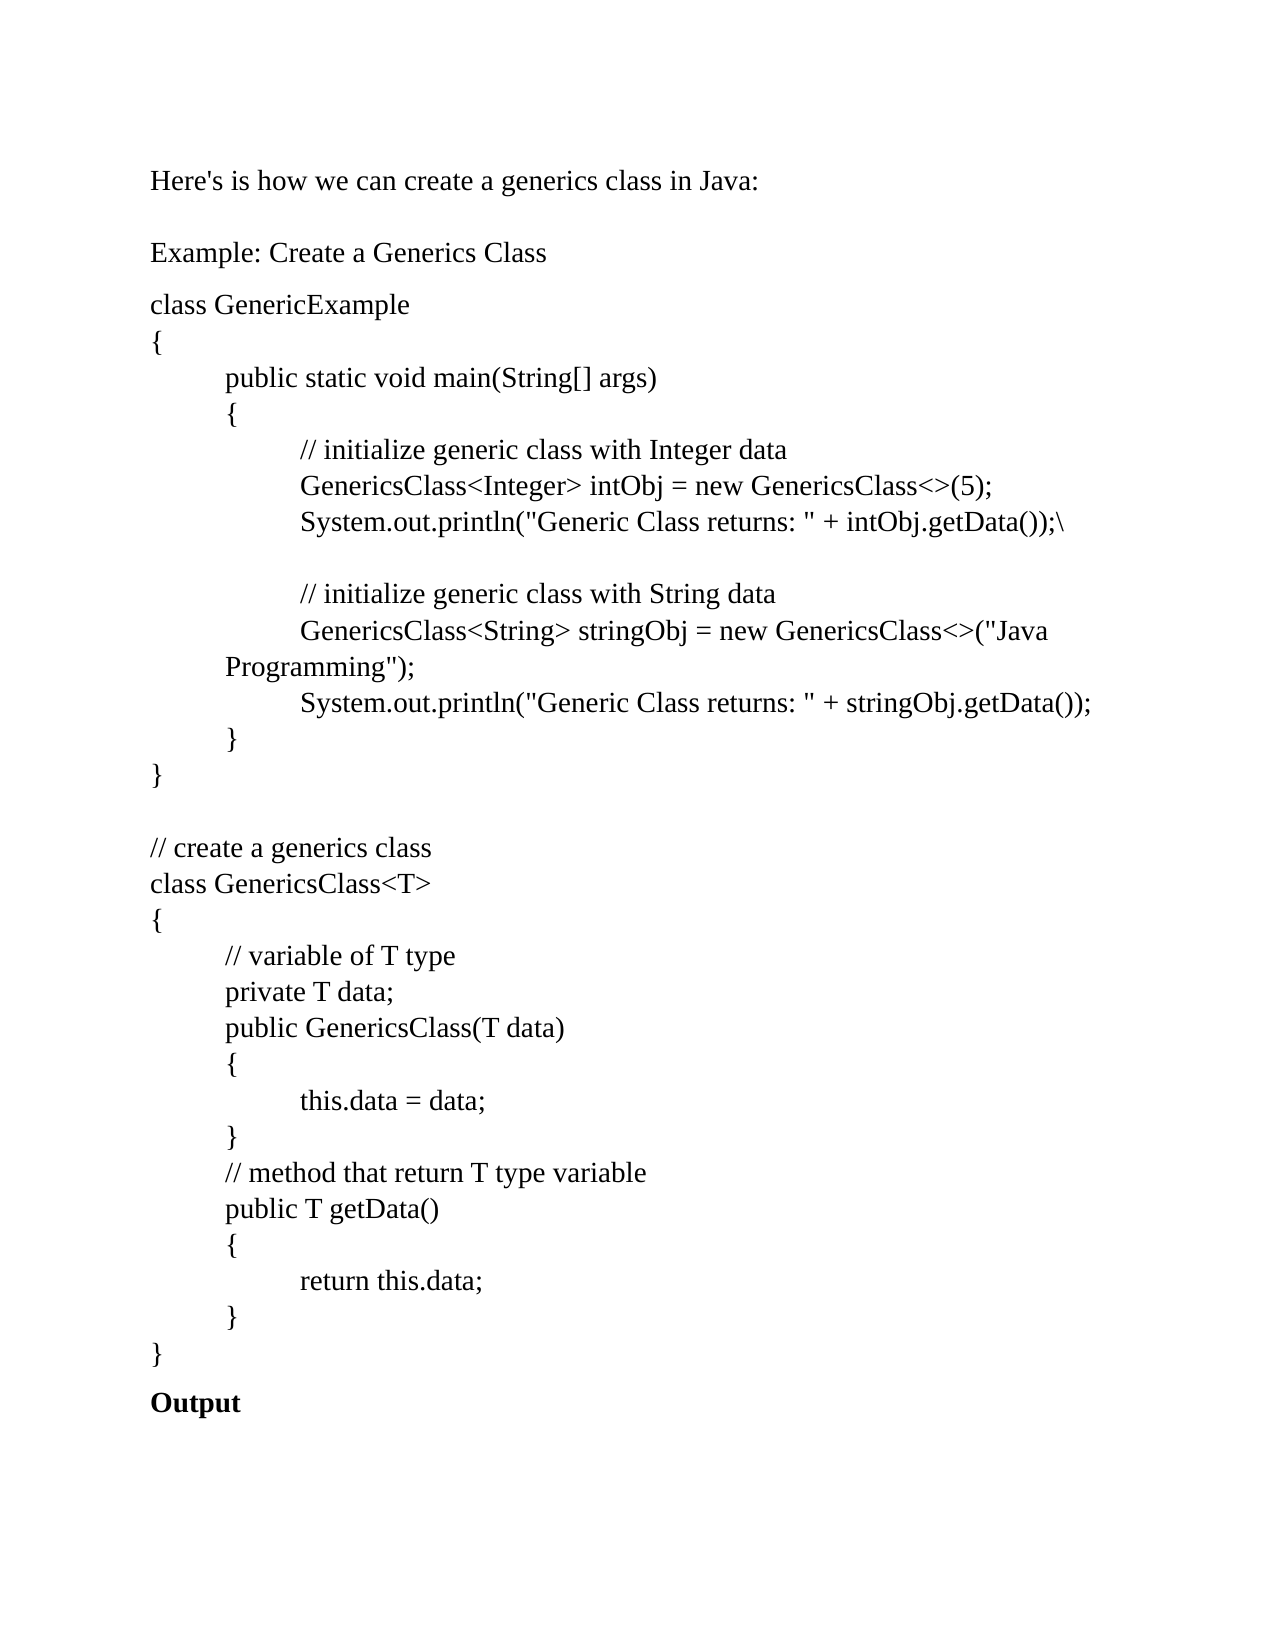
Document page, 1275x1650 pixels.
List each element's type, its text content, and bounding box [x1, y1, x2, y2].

text } [150, 1299, 1125, 1333]
text // initialize generic class with Integer data [225, 432, 1125, 466]
text class GenericsClass<T> [150, 866, 1125, 899]
text private T data; [150, 974, 1125, 1008]
subtitle Example: Create a Generics Class [150, 222, 1125, 269]
text // create a generics class [150, 830, 1125, 863]
text { [150, 1047, 1125, 1080]
text System.out.println("Generic Class returns: " + intObj.getData());\ [225, 504, 1125, 538]
text } [150, 721, 1125, 755]
text public static void main(String[] args) [150, 360, 1125, 393]
text GenericsClass<Integer> intObj = new GenericsClass<>(5); [225, 468, 1125, 502]
text System.out.println("Generic Class returns: " + stringObj.getData()); [225, 685, 1125, 719]
text Here's is how we can create a generics class in Java: [150, 150, 1125, 197]
text // initialize generic class with String data [225, 577, 1125, 610]
text // variable of T type [150, 938, 1125, 972]
text } [150, 1119, 1125, 1152]
text { [150, 324, 1125, 357]
text class GenericExample [150, 287, 1125, 321]
text { [150, 396, 1125, 429]
text // method that return T type variable [150, 1155, 1125, 1188]
text } [150, 757, 1125, 791]
text GenericsClass<String> stringObj = new GenericsClass<>("Java Programming"); [225, 613, 1125, 682]
text { [150, 1227, 1125, 1261]
text Output [150, 1372, 1125, 1419]
text public T getData() [150, 1191, 1125, 1225]
text { [150, 902, 1125, 936]
text return this.data; [225, 1263, 1125, 1297]
text public GenericsClass(T data) [150, 1010, 1125, 1044]
text this.data = data; [225, 1083, 1125, 1116]
text } [150, 1336, 1125, 1369]
